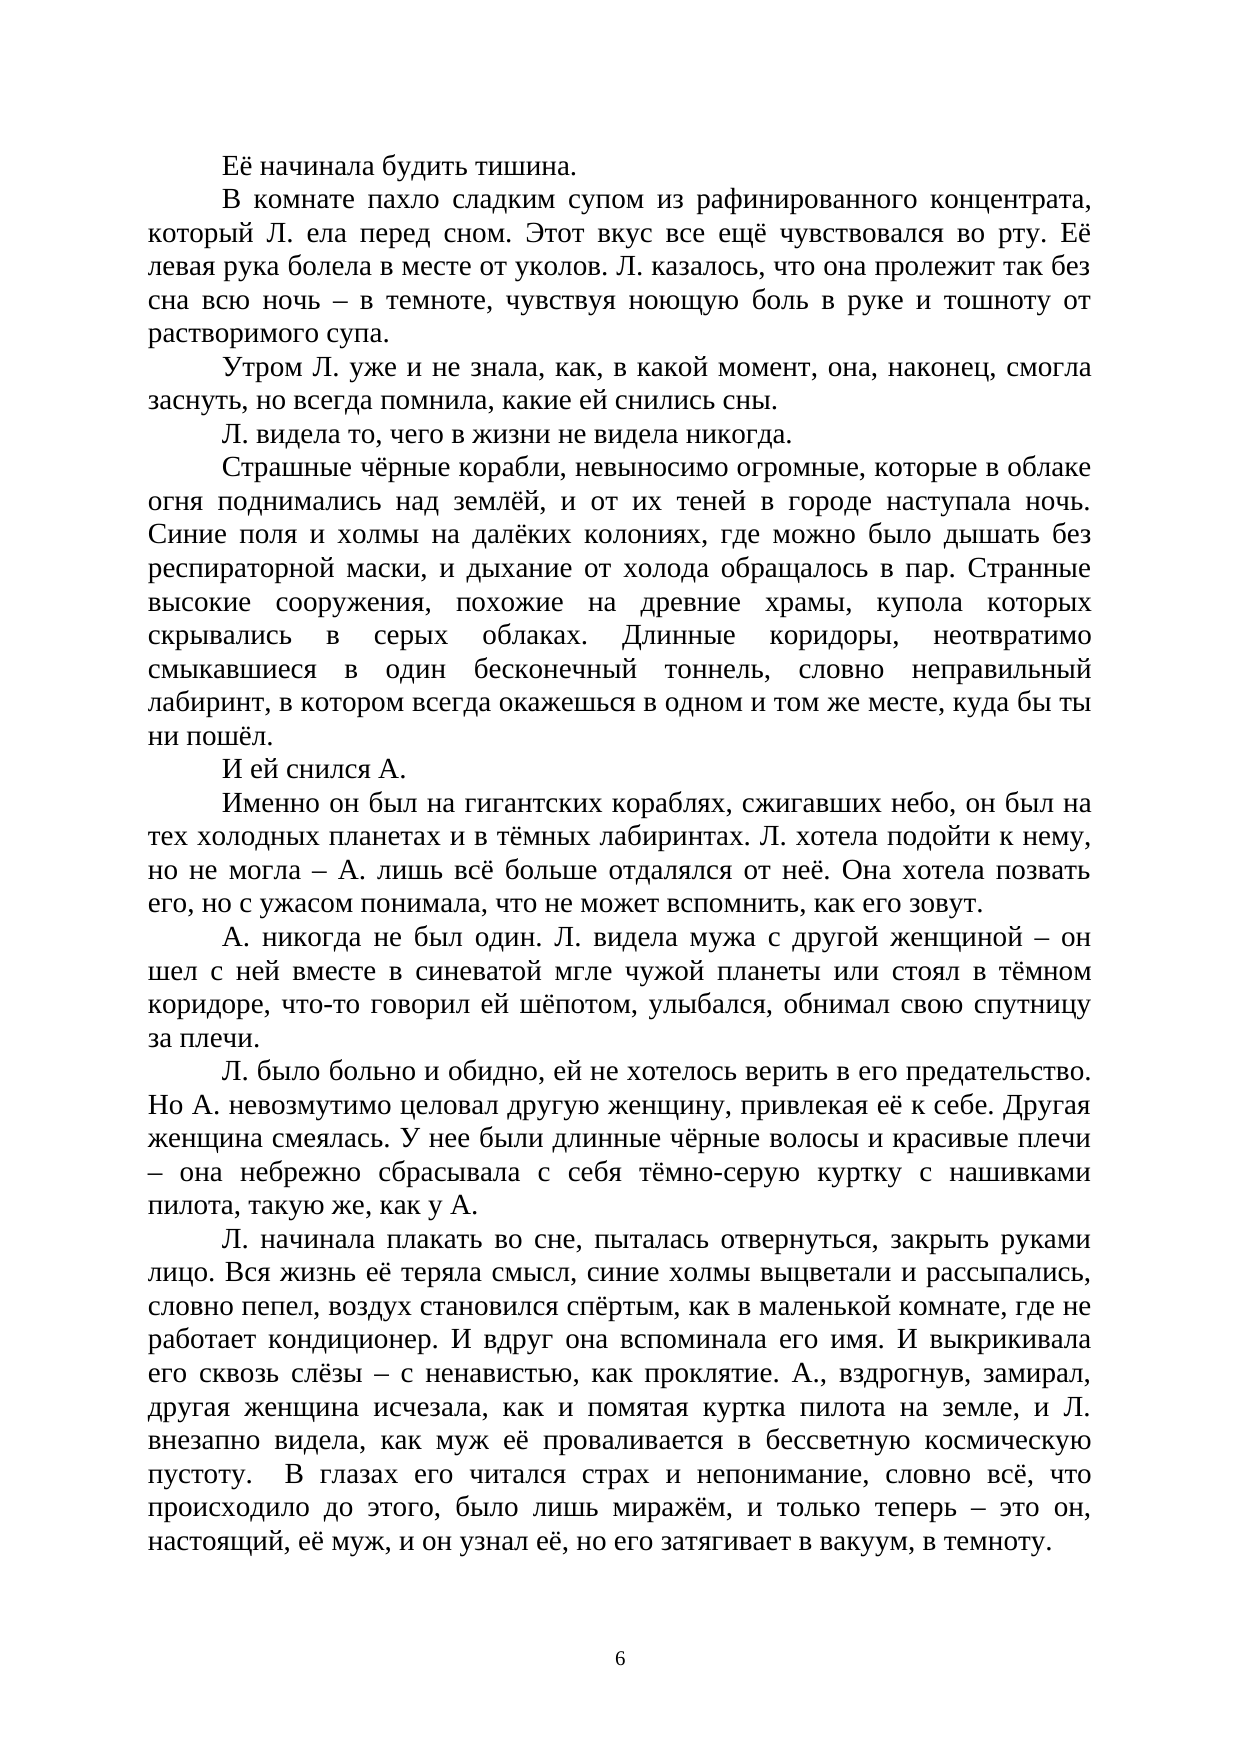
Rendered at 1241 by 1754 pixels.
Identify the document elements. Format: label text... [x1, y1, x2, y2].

text Л. видела то, чего в жизни не видела никогда. [148, 416, 1092, 449]
text Л. было больно и обидно, ей не хотелось верить в его предательство. Но А. невозмутимо целовал другую женщину, привлекая её к себе. Другая женщина смеялась. У нее были длинные чёрные волосы и красивые плечи – она небрежно сбрасывала с себя тёмно-серую куртку с нашивками пилота, такую же, как у А. [148, 1053, 1092, 1221]
text И ей снился А. [148, 751, 1092, 785]
text В комнате пахло сладким супом из рафинированного концентрата, который Л. ела перед сном. Этот вкус все ещё чувствовался во рту. Её левая рука болела в месте от уколов. Л. казалось, что она пролежит так без сна всю ночь – в темноте, чувствуя ноющую боль в руке и тошноту от растворимого супа. [148, 181, 1092, 349]
text Именно он был на гигантских кораблях, сжигавших небо, он был на тех холодных планетах и в тёмных лабиринтах. Л. хотела подойти к нему, но не могла – А. лишь всё больше отдалялся от неё. Она хотела позвать его, но с ужасом понимала, что не может вспомнить, как его зовут. [148, 785, 1092, 919]
text Л. начинала плакать во сне, пыталась отвернуться, закрыть руками лицо. Вся жизнь её теряла смысл, синие холмы выцветали и рассыпались, словно пепел, воздух становился спёртым, как в маленькой комнате, где не работает кондиционер. И вдруг она вспоминала его имя. И выкрикивала его сквозь слёзы – с ненавистью, как проклятие. А., вздрогнув, замирал, другая женщина исчезала, как и помятая куртка пилота на земле, и Л. внезапно видела, как муж её проваливается в бессветную космическую пустоту. В глазах его читался страх и непонимание, словно всё, что происходило до этого, было лишь миражём, и только теперь – это он, настоящий, её муж, и он узнал её, но его затягивает в вакуум, в темноту. [148, 1221, 1092, 1556]
text Утром Л. уже и не знала, как, в какой момент, она, наконец, смогла заснуть, но всегда помнила, какие ей снились сны. [148, 349, 1092, 416]
text Её начинала будить тишина. [148, 148, 1092, 181]
text А. никогда не был один. Л. видела мужа с другой женщиной – он шел с ней вместе в синеватой мгле чужой планеты или стоял в тёмном коридоре, что-то говорил ей шёпотом, улыбался, обнимал свою спутницу за плечи. [148, 919, 1092, 1053]
text Страшные чёрные корабли, невыносимо огромные, которые в облаке огня поднимались над землёй, и от их теней в городе наступала ночь. Синие поля и холмы на далёких колониях, где можно было дышать без респираторной маски, и дыхание от холода обращалось в пар. Странные высокие сооружения, похожие на древние храмы, купола которых скрывались в серых облаках. Длинные коридоры, неотвратимо смыкавшиеся в один бесконечный тоннель, словно неправильный лабиринт, в котором всегда окажешься в одном и том же месте, куда бы ты ни пошёл. [148, 449, 1092, 751]
